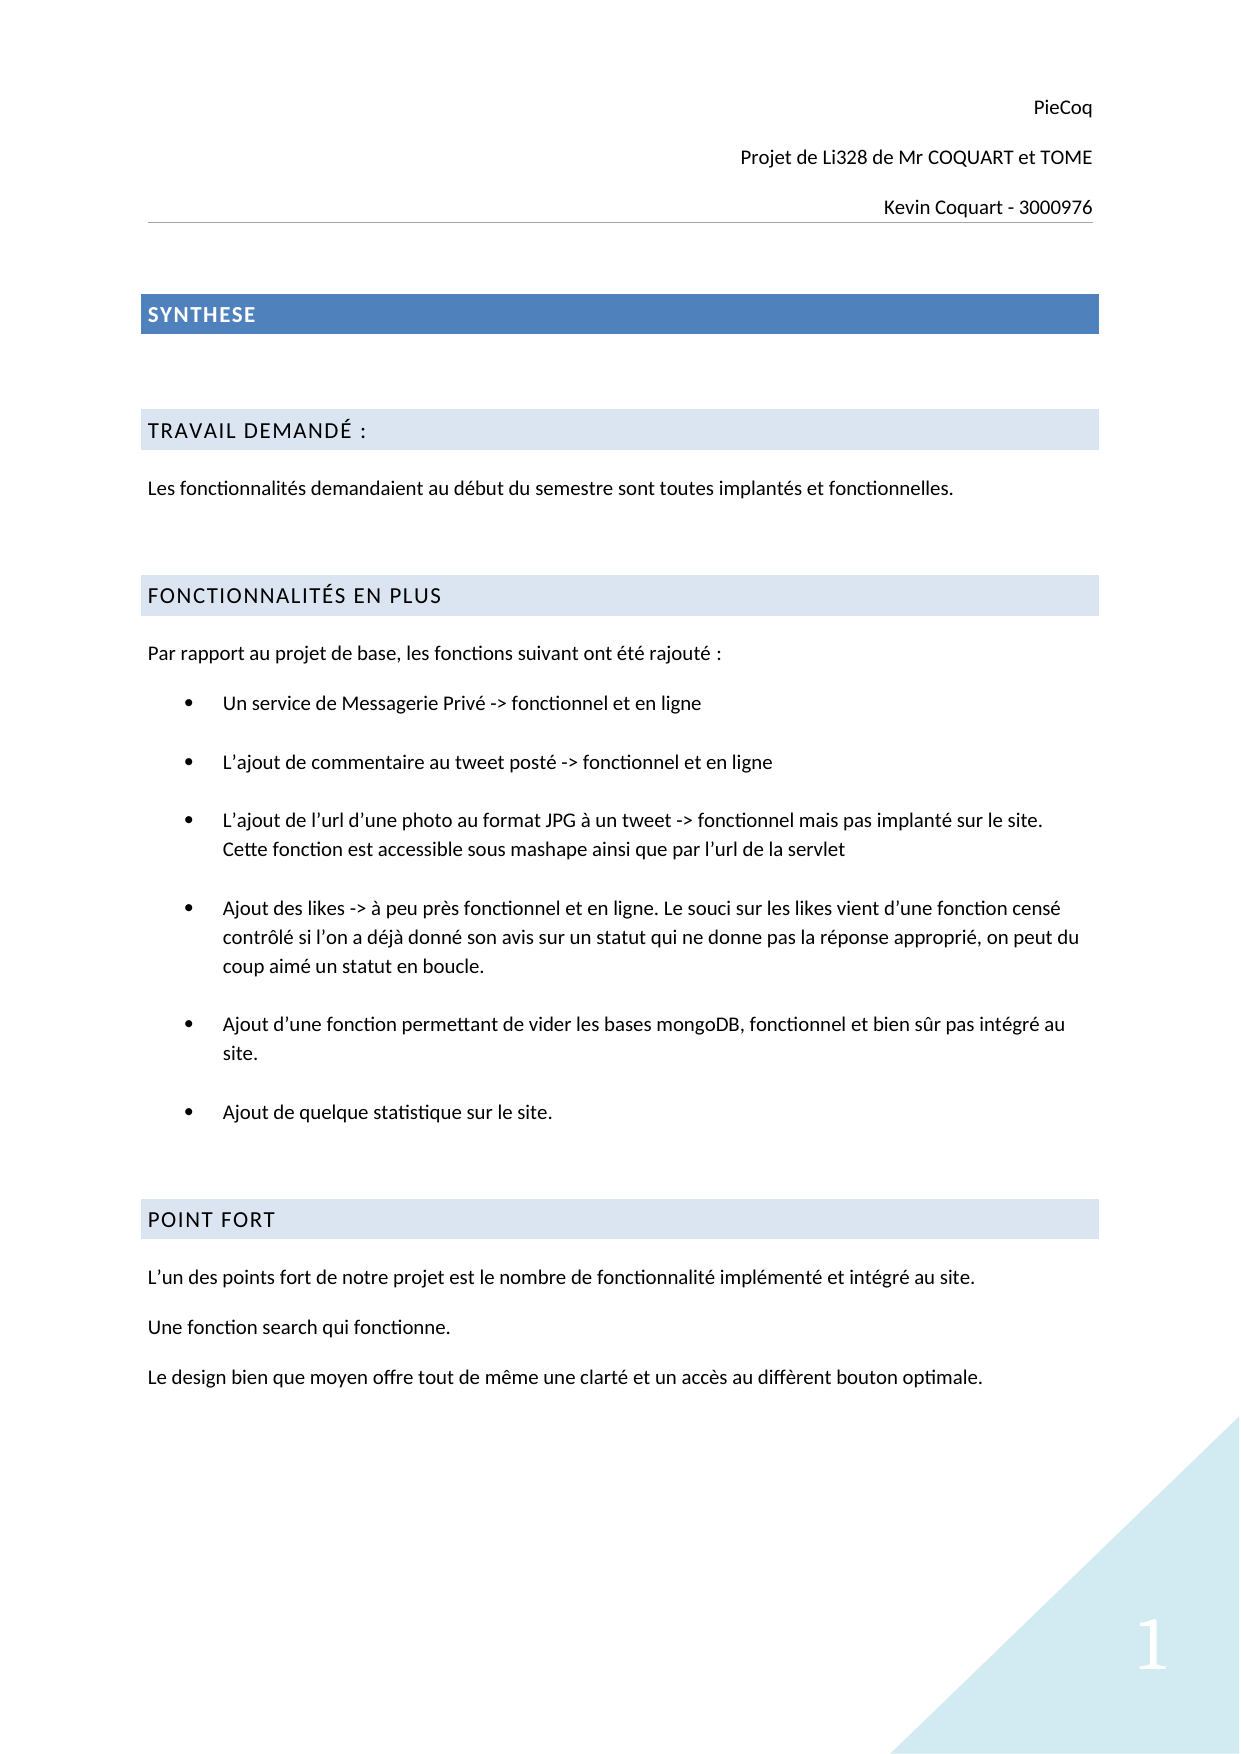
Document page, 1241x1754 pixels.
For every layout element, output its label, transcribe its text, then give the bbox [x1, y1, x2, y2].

subtitle Fonctionnalités en plus [148, 581, 1093, 609]
subtitle Travail demandé : [148, 416, 1093, 444]
list L’ajout de commentaire au tweet posté -> fonctionnel et en ligne [185, 749, 1093, 803]
list Ajout des likes -> à peu près fonctionnel et en ligne. Le souci sur les likes vient d’une fonction censé contrôlé si l’on a déjà donné son avis sur un statut qui ne donne pas la réponse approprié, on peut du coup aimé un statut en boucle. [185, 895, 1093, 1008]
text Les fonctionnalités demandaient au début du semestre sont toutes implantés et fonctionnelles. [148, 475, 1093, 500]
text Le design bien que moyen offre tout de même une clarté et un accès au diffèrent bouton optimale. [148, 1364, 1093, 1390]
list Ajout d’une fonction permettant de vider les bases mongoDB, fonctionnel et bien sûr pas intégré au site. [185, 1011, 1093, 1095]
text Par rapport au projet de base, les fonctions suivant ont été rajouté : [148, 641, 1093, 666]
list L’ajout de l’url d’une photo au format JPG à un tweet -> fonctionnel mais pas implanté sur le site. Cette fonction est accessible sous mashape ainsi que par l’url de la servlet [185, 807, 1093, 891]
subtitle Point fort [148, 1205, 1093, 1233]
list Un service de Messagerie Privé -> fonctionnel et en ligne [185, 691, 1093, 745]
text L’un des points fort de notre projet est le nombre de fonctionnalité implémenté et intégré au site. [148, 1264, 1093, 1290]
list Ajout de quelque statistique sur le site. [185, 1099, 1093, 1124]
subtitle SYNTHESE [148, 300, 1093, 328]
text Une fonction search qui fonctionne. [148, 1314, 1093, 1340]
